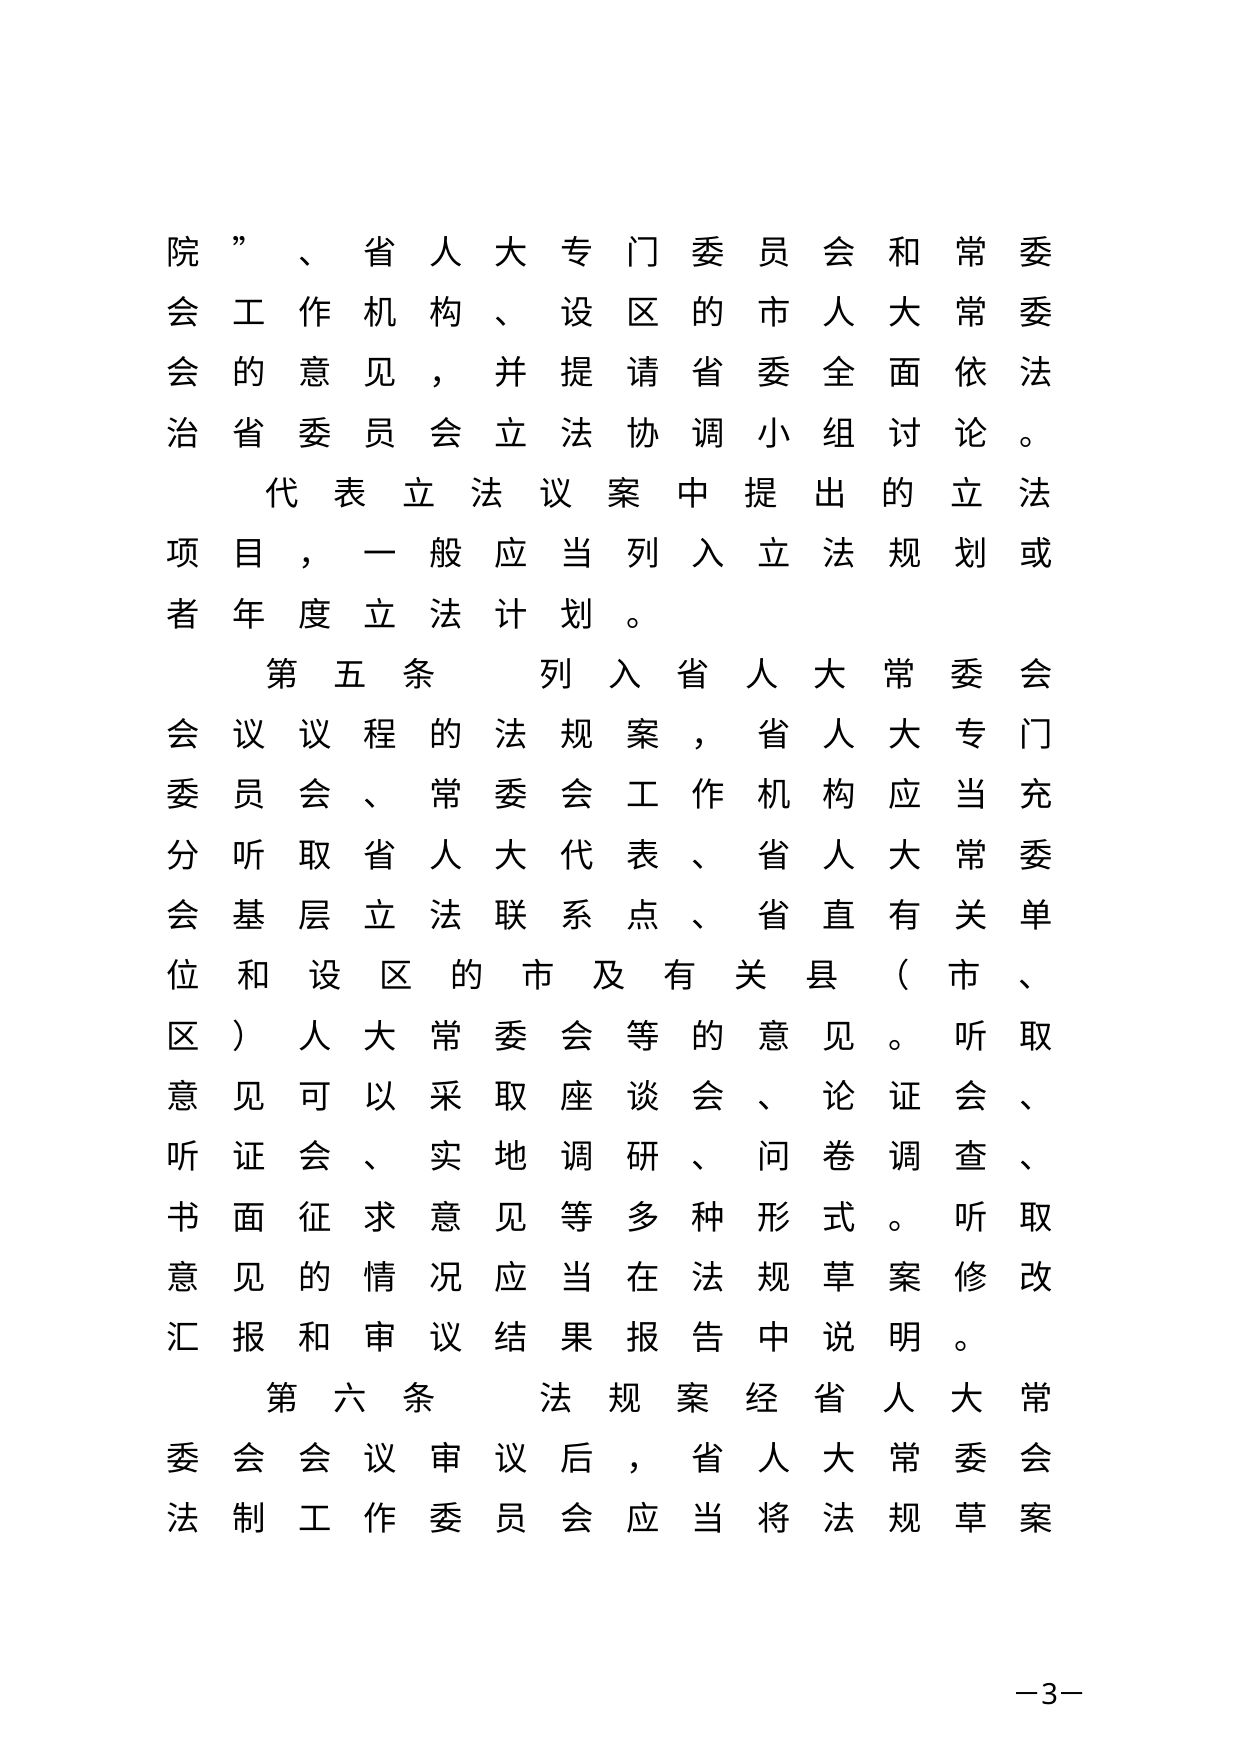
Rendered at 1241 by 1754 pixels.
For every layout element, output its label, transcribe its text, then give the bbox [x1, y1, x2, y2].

text 代表立法议案中提出的立法项目，一般应当列入立法规划或者年度立法计划。 [167, 461, 1085, 642]
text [167, 1365, 1085, 1546]
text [167, 219, 1085, 461]
text 第五条 列入省人大常委会会议议程的法规案，省人大专门委员会、常委会工作机构应当充分听取省人大代表、省人大常委会基层立法联系点、省直有关单位和设区的市及有关县（市、区）人大常委会等的意见。听取意见可以采取座谈会、论证会、听证会、实地调研、问卷调查、书面征求意见等多种形式。听取意见的情况应当在法规草案修改汇报和审议结果报告中说明。 [167, 642, 1085, 1365]
